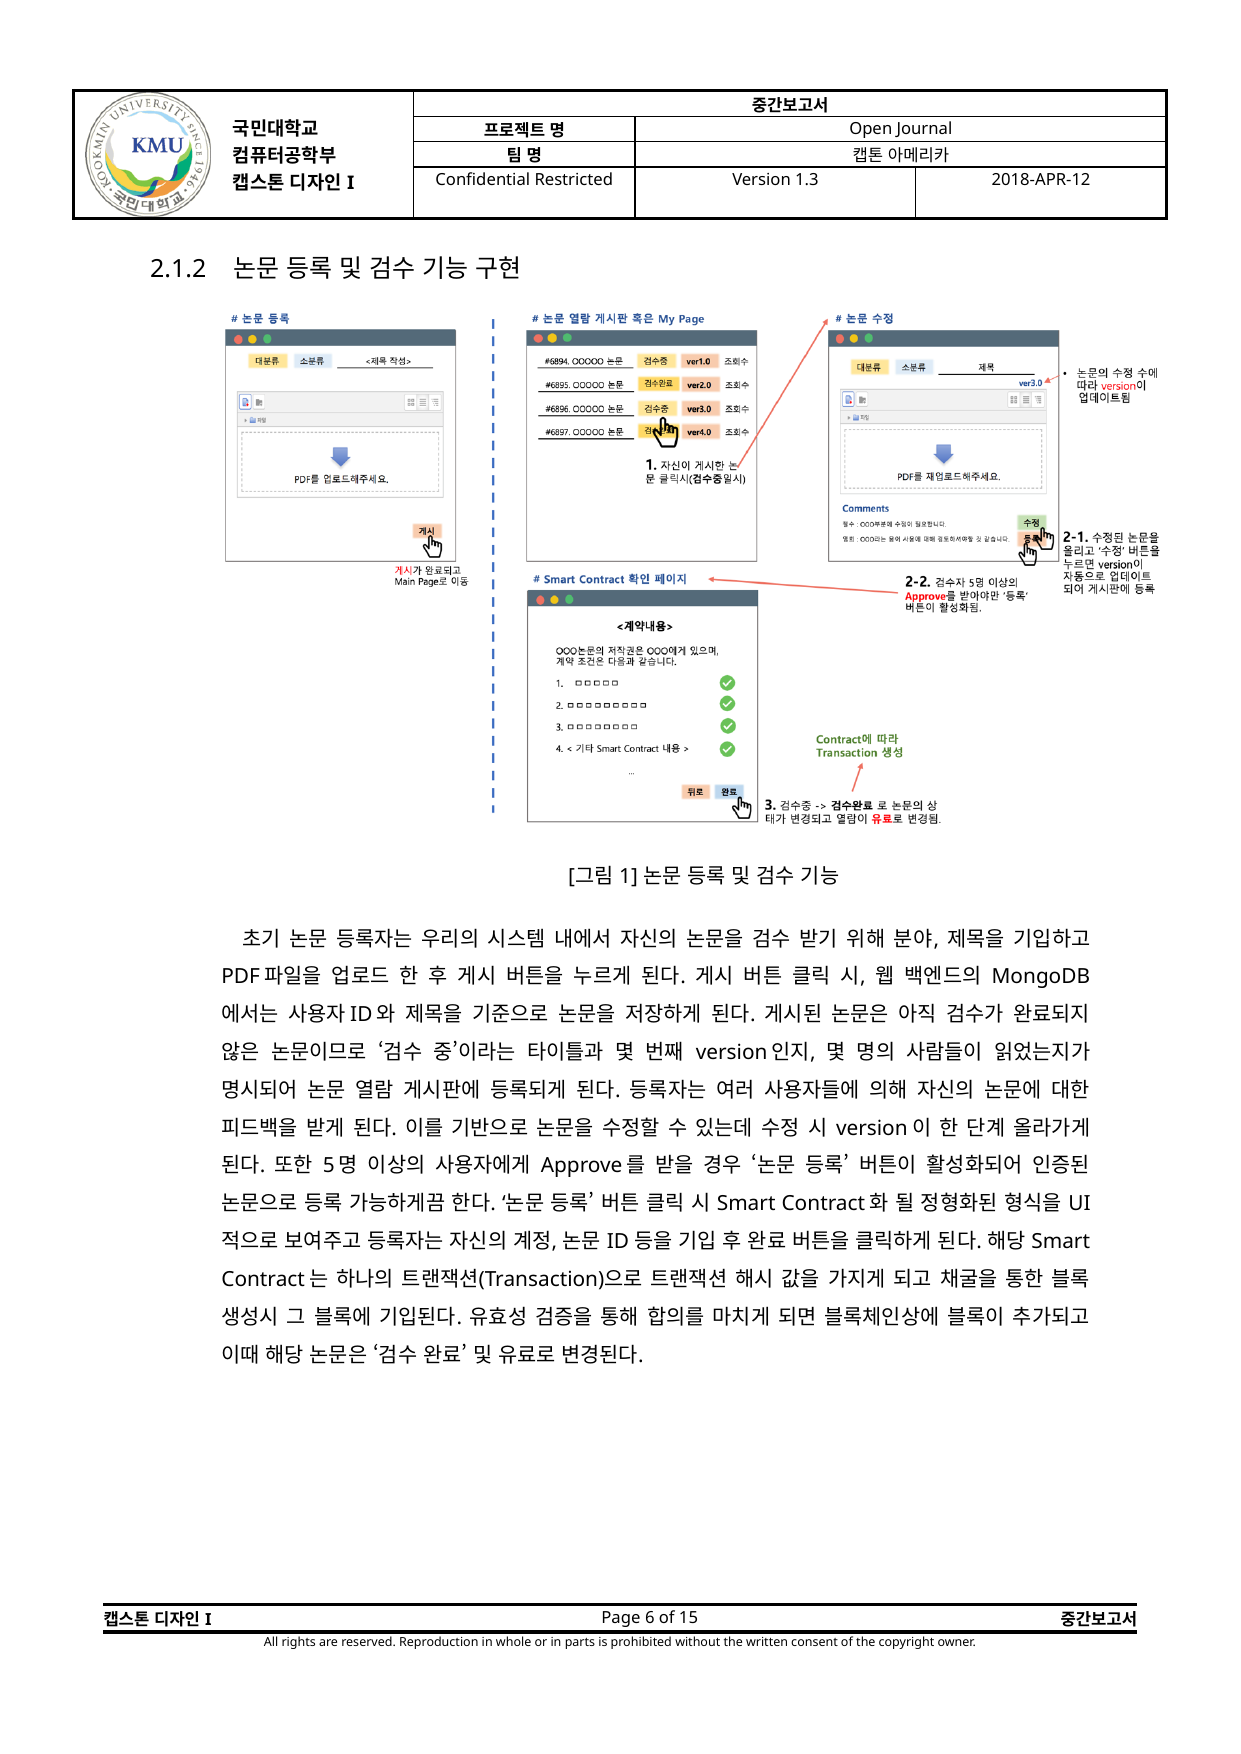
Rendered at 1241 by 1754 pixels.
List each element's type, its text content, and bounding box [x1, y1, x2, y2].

text 초기 논문 등록자는 우리의 시스템 내에서 자신의 논문을 검수 받기 위해 분야, 제목을 기입하고 PDF파일을 업로드 한 후 게시 버튼을 누르게 된다. 게시 버튼 클릭 시, 웹 백엔드의 MongoDB에서는 사용자ID와 제목을 기준으로 논문을 저장하게 된다. 게시된 논문은 아직 검수가 완료되지 않은 논문이므로 ‘검수 중’이라는 타이틀과 몇 번째 version인지, 몇 명의 사람들이 읽었는지가 명시되어 논문 열람 게시판에 등록되게 된다. 등록자는 여러 사용자들에 의해 자신의 논문에 대한 피드백을 받게 된다. 이를 기반으로 논문을 수정할 수 있는데 수정 시 version이 한 단계 올라가게 된다. 또한 5명 이상의 사용자에게 Approve를 받을 경우 ‘논문 등록’ 버튼이 활성화되어 인증된 논문으로 등록 가능하게끔 한다. ‘논문 등록’ 버튼 클릭 시 Smart Contract화 될 정형화된 형식을 UI적으로 보여주고 등록자는 자신의 계정, 논문 ID 등을 기입 후 완료 버튼을 클릭하게 된다. 해당 Smart Contract는 하나의 트랜잭션(Transaction)으로 트랜잭션 해시 값을 가지게 되고 채굴을 통한 블록 생성시 그 블록에 기입된다. 유효성 검증을 통해 합의를 마치게 되면 블록체인상에 블록이 추가되고 이때 해당 논문은 ‘검수 완료’ 및 유료로 변경된다. [221, 922, 1090, 1368]
subtitle 논문 등록 및 검수 기능 구현 [150, 248, 1090, 285]
text [그림 1] 논문 등록 및 검수 기능 [317, 859, 1090, 889]
picture [221, 309, 1161, 827]
picture [85, 92, 211, 217]
